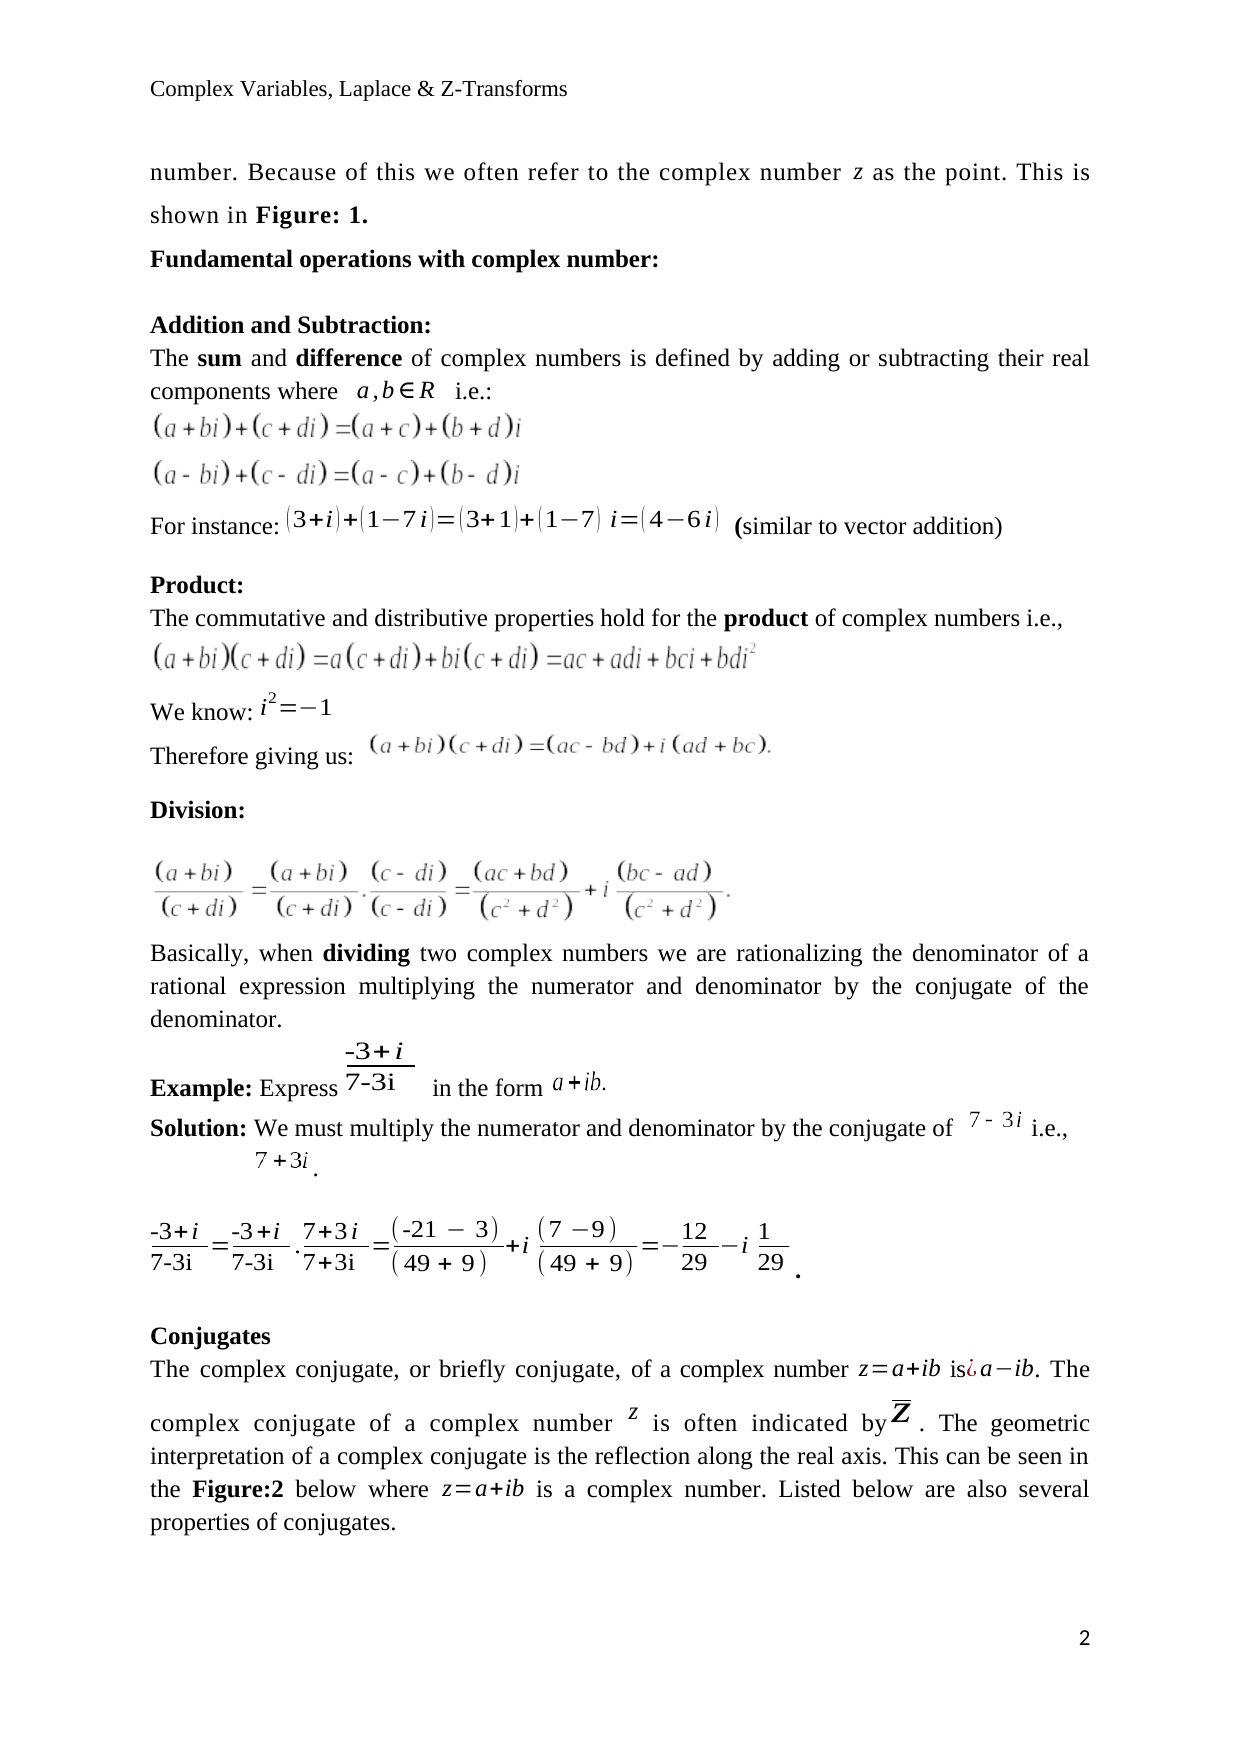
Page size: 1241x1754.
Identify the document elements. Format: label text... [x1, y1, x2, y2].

text Example: Express in the form [150, 1037, 1090, 1102]
text The commutative and distributive properties hold for the product of complex numbers i.e., [150, 603, 1090, 632]
text For instance: (similar to vector addition) [150, 504, 1090, 561]
text Basically, when dividing two complex numbers we are rationalizing the denominator of a rational expression multiplying the numerator and denominator by the conjugate of the denominator. [150, 938, 1090, 1033]
text . [150, 1187, 1090, 1283]
text Addition and Subtraction: [150, 310, 1090, 338]
text . [150, 1146, 1090, 1182]
text Conjugates [150, 1321, 1090, 1349]
text We know: [150, 689, 1090, 725]
text Division: [150, 796, 1090, 824]
text The sum and difference of complex numbers is defined by adding or subtracting their real components where i.e.: [150, 343, 1090, 404]
text Therefore giving us: [150, 729, 1090, 787]
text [150, 157, 1090, 229]
text Fundamental operations with complex number: [150, 244, 1090, 272]
text Solution: We must multiply the numerator and denominator by the conjugate of i.e., [150, 1106, 1090, 1142]
text Product: [150, 570, 1090, 599]
text The complex conjugate, or briefly conjugate, of a complex number is. The complex conjugate of a complex number is often indicated by. The geometric interpretation of a complex conjugate is the reflection along the real axis. This can be seen in the Figure:2 below where is a complex number. Listed below are also several properties of conjugates. [150, 1354, 1090, 1536]
